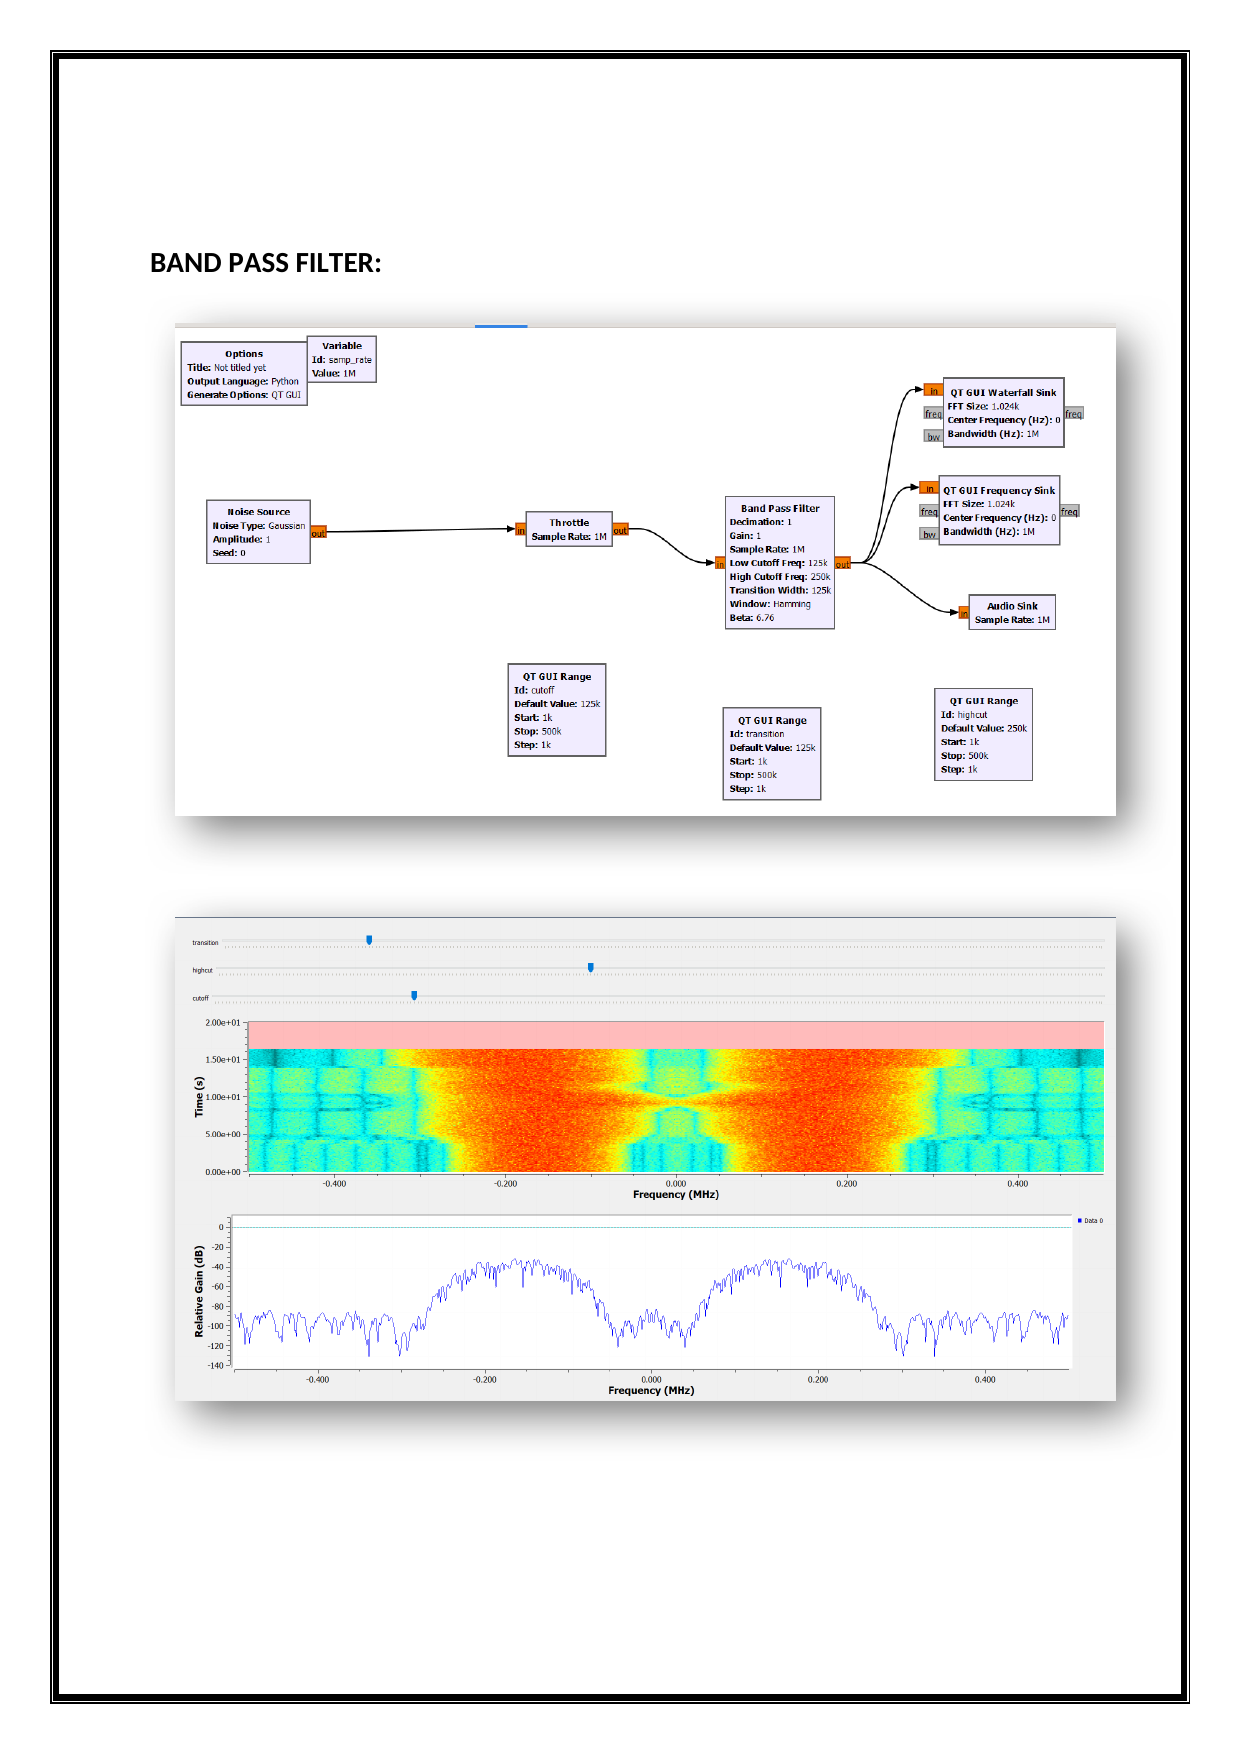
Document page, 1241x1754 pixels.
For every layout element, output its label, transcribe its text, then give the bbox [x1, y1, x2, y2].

picture [175, 323, 1116, 816]
text BAND PASS FILTER: [150, 244, 1090, 279]
picture [175, 917, 1116, 1401]
